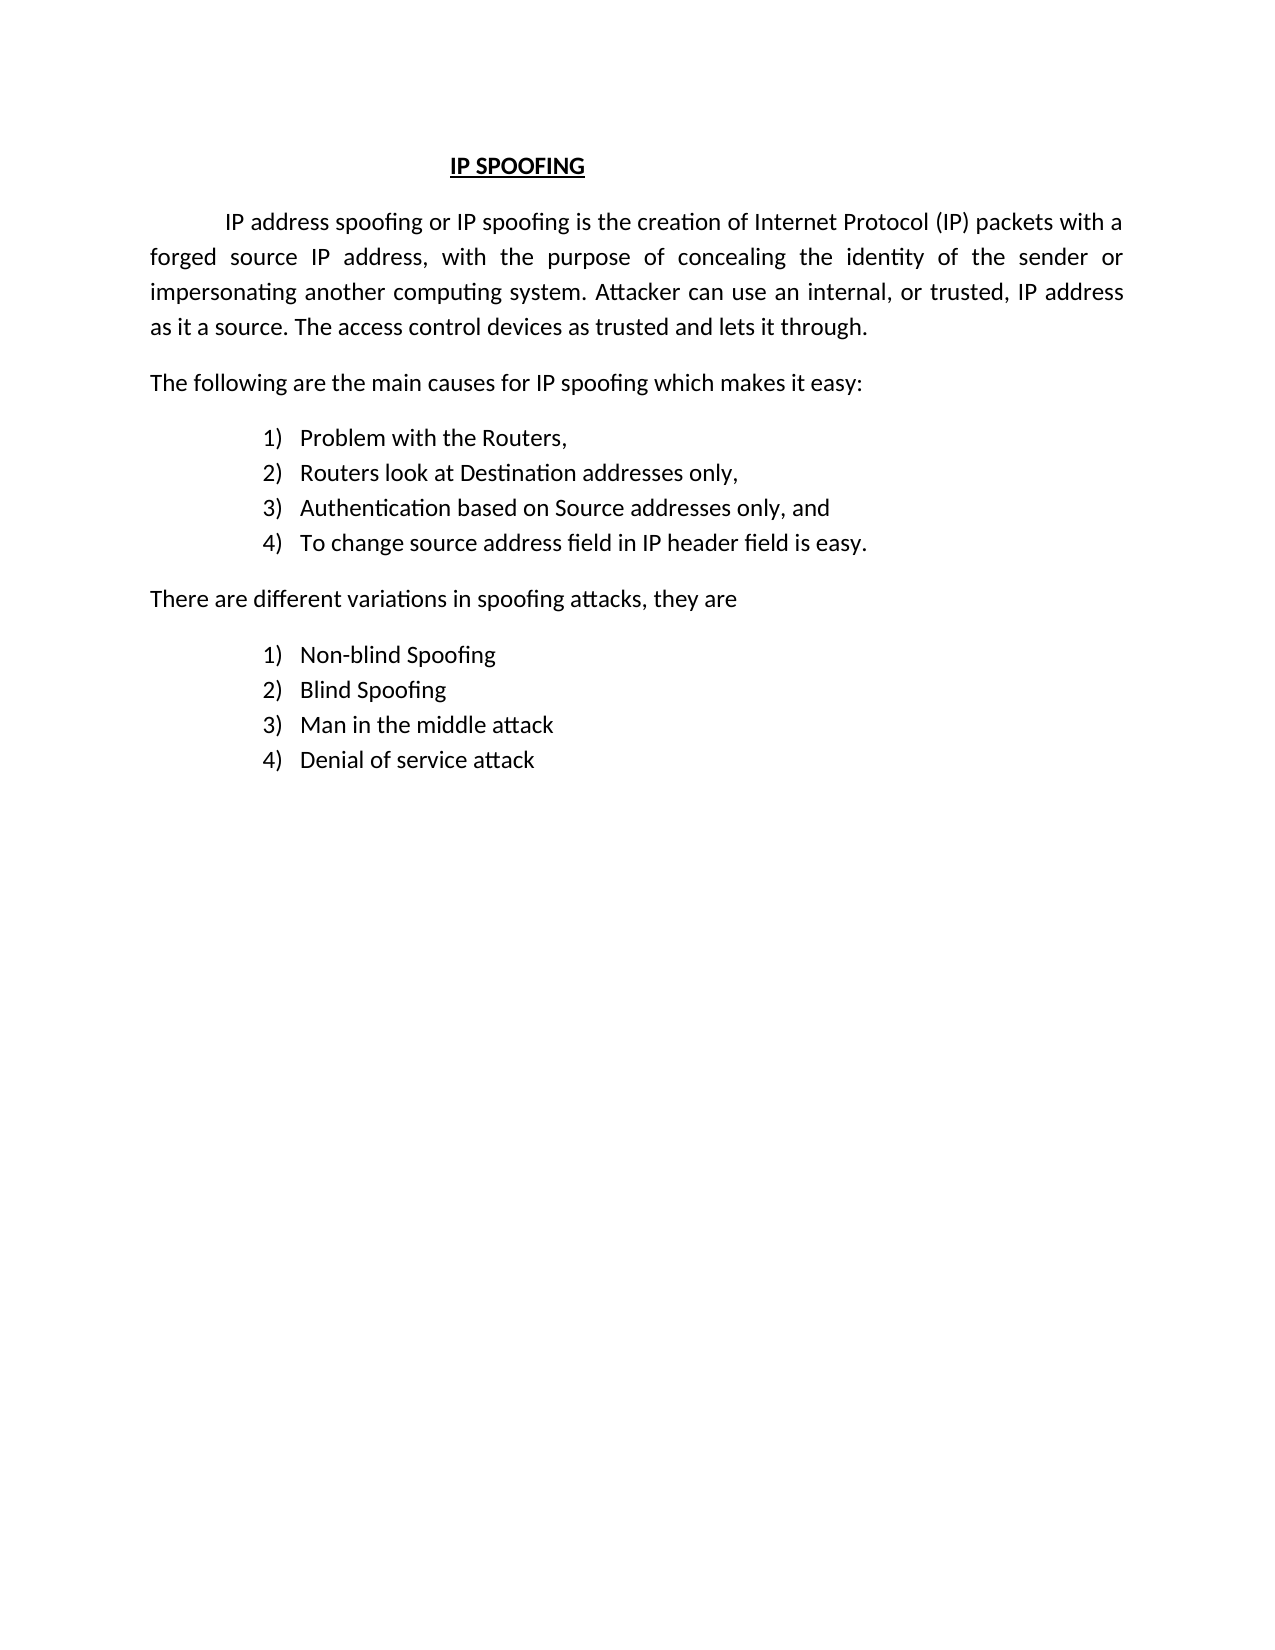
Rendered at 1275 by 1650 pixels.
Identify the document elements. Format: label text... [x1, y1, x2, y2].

list To change source address field in IP header field is easy. [262, 527, 1125, 558]
text There are different variations in spoofing attacks, they are [150, 583, 1125, 614]
list Problem with the Routers, [262, 422, 1125, 453]
list Non-blind Spoofing [262, 639, 1125, 670]
list Denial of service attack [262, 744, 1125, 775]
text IP SPOOFING [150, 150, 1125, 181]
list Blind Spoofing [262, 674, 1125, 705]
list Man in the middle attack [262, 709, 1125, 740]
list Authentication based on Source addresses only, and [262, 492, 1125, 523]
text IP address spoofing or IP spoofing is the creation of Internet Protocol (IP) packets with a forged source IP address, with the purpose of concealing the identity of the sender or impersonating another computing system. Attacker can use an internal, or trusted, IP address as it a source. The access control devices as trusted and lets it through. [150, 206, 1125, 341]
list Routers look at Destination addresses only, [262, 457, 1125, 488]
text The following are the main causes for IP spoofing which makes it easy: [150, 367, 1125, 397]
